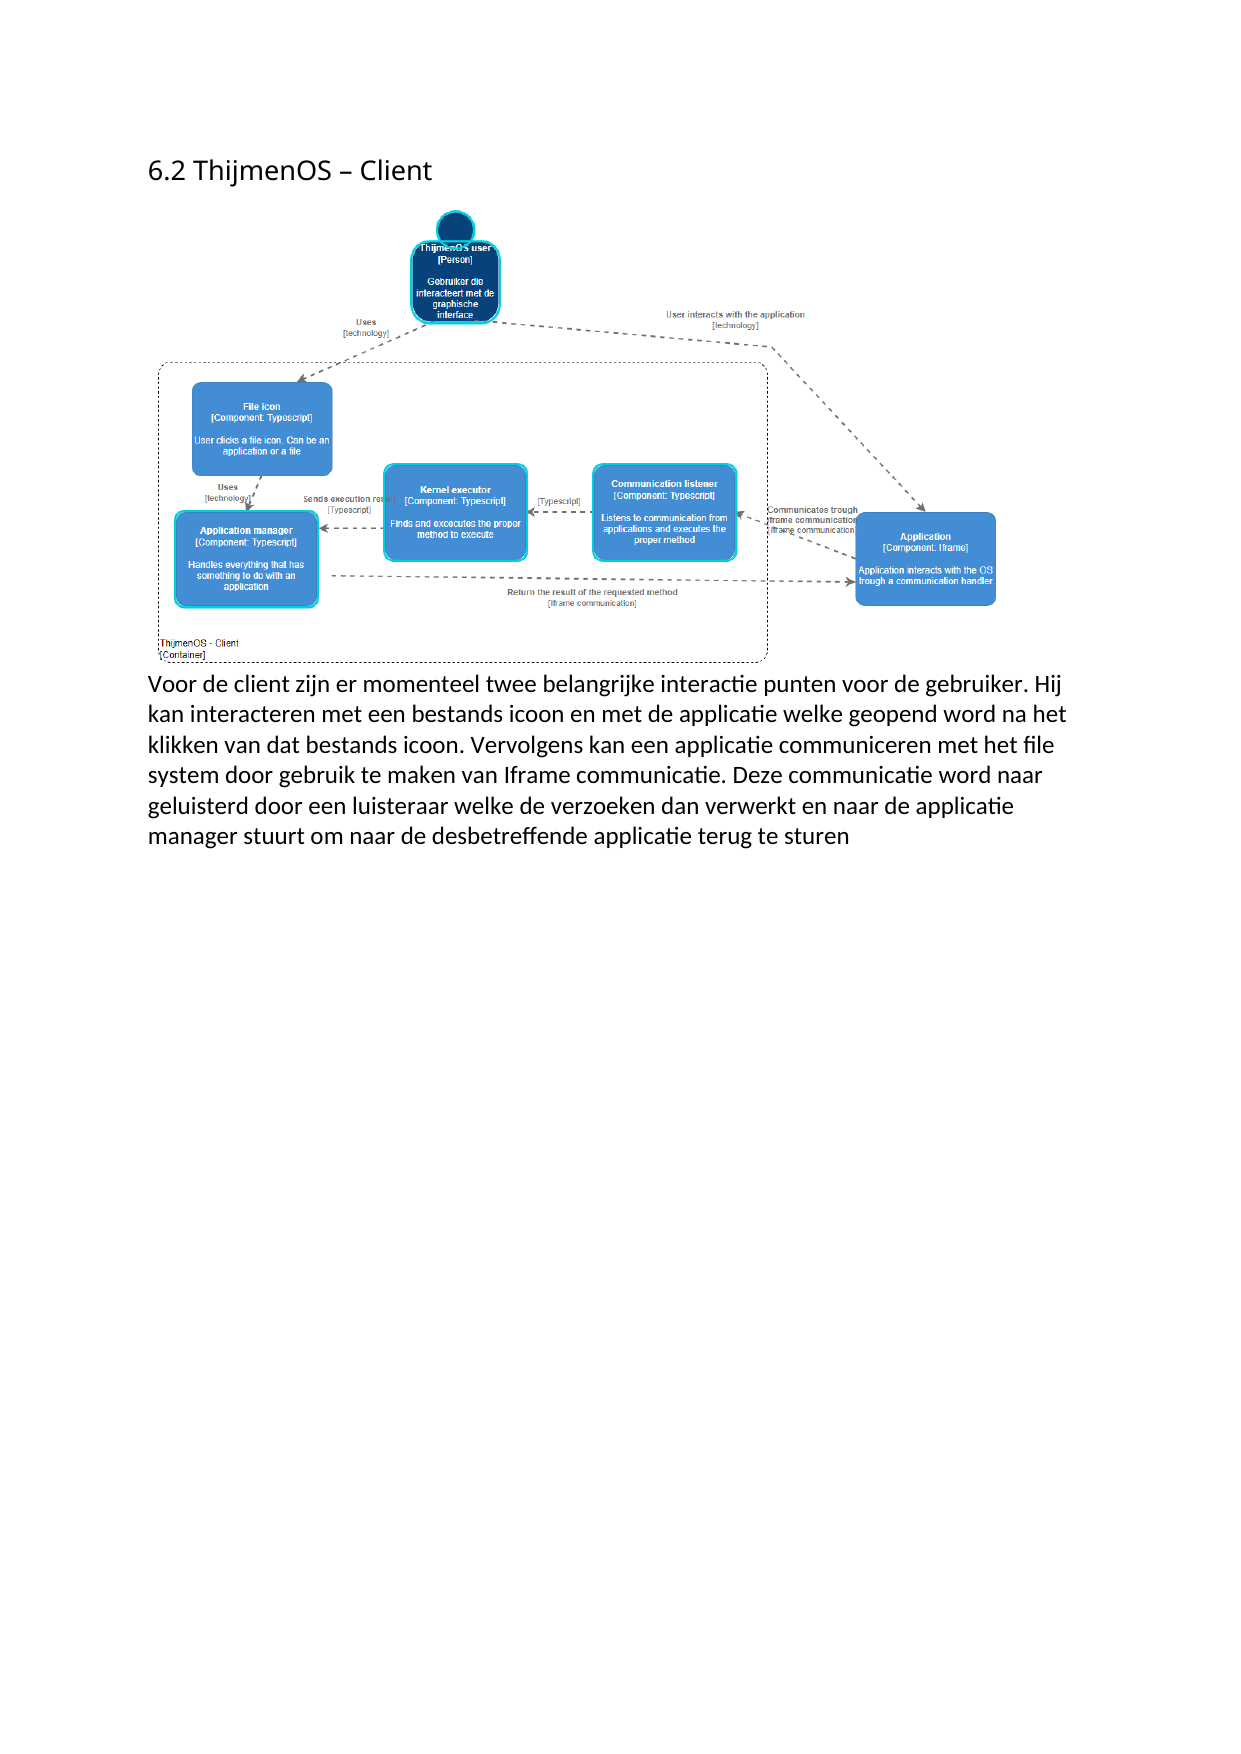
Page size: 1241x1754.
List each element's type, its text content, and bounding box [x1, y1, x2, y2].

subtitle 6.2 ThijmenOS – Client [148, 152, 1093, 189]
picture [147, 199, 1006, 668]
